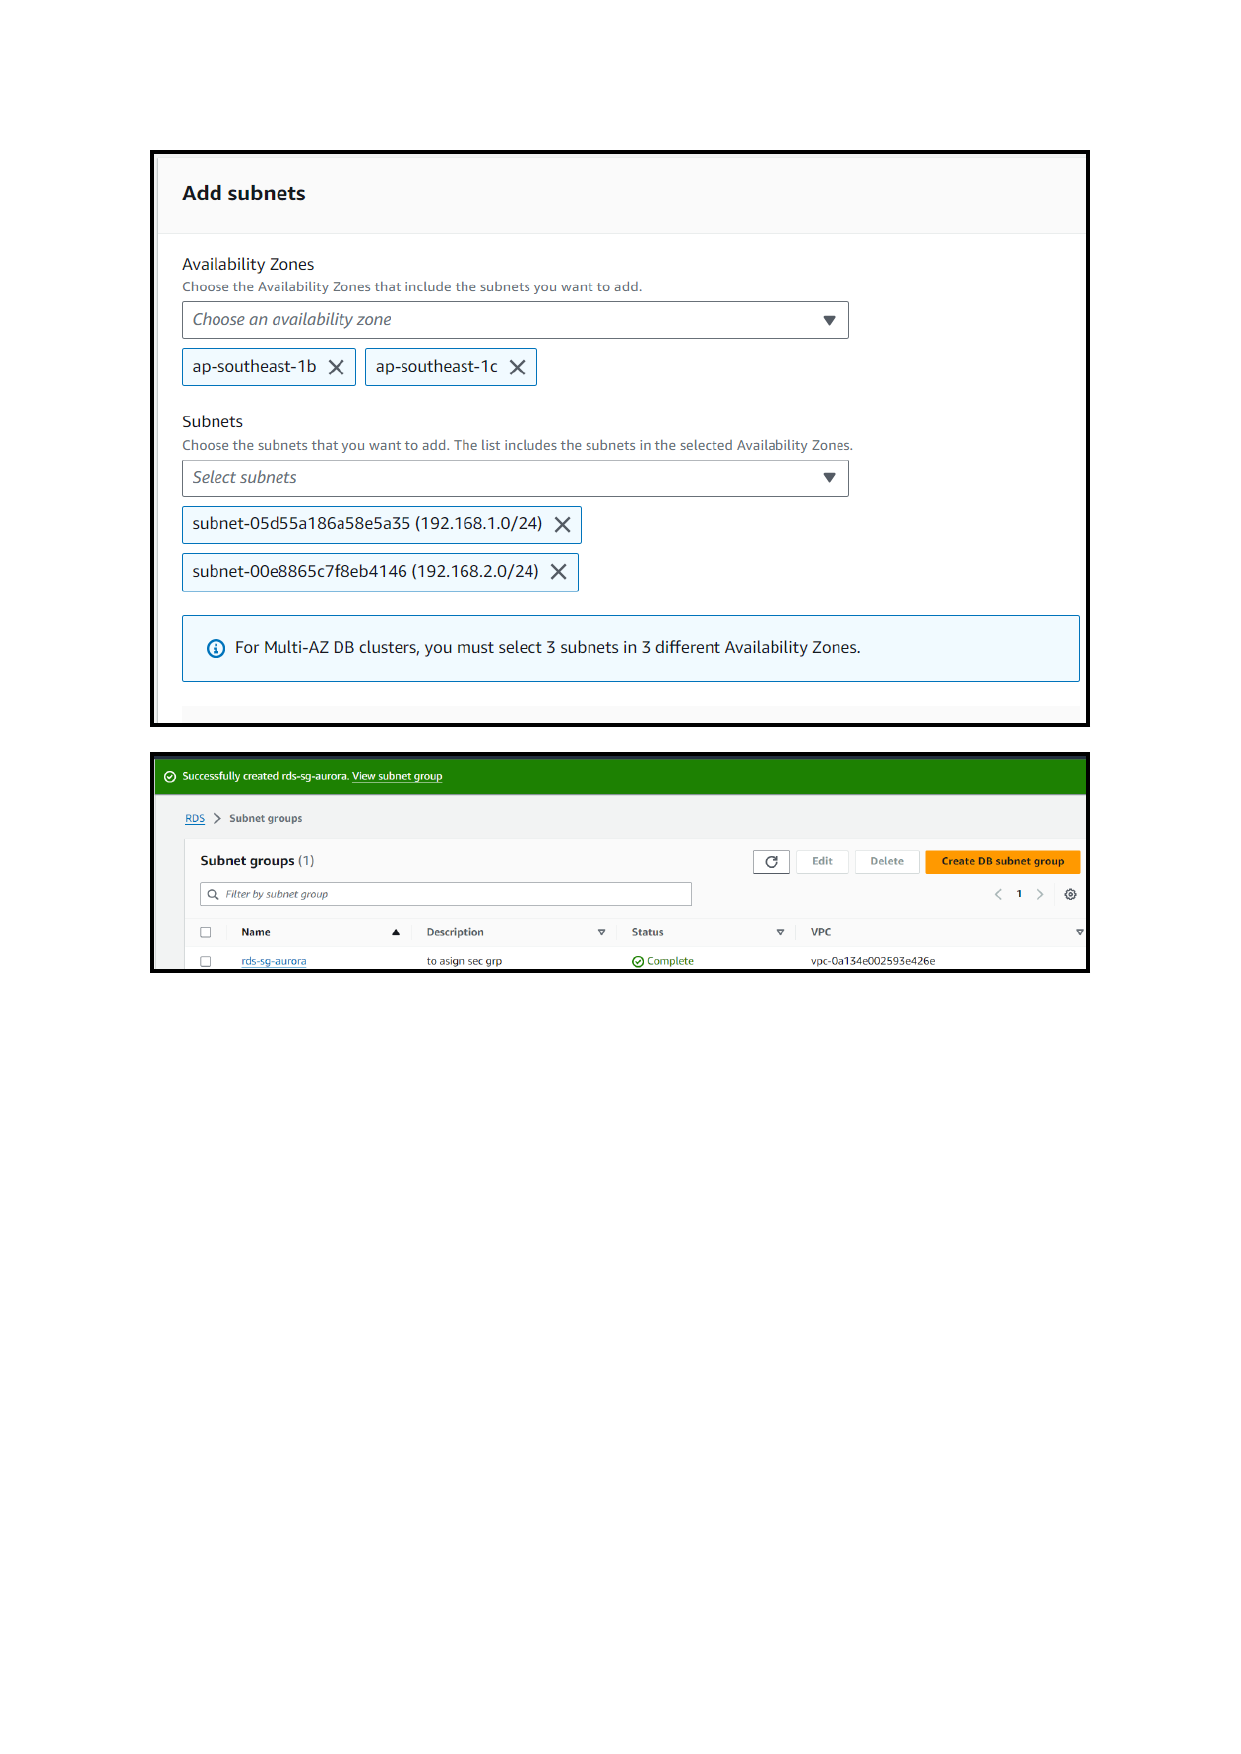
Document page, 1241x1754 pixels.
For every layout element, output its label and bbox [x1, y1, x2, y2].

picture [154, 756, 1086, 969]
picture [154, 154, 1086, 723]
